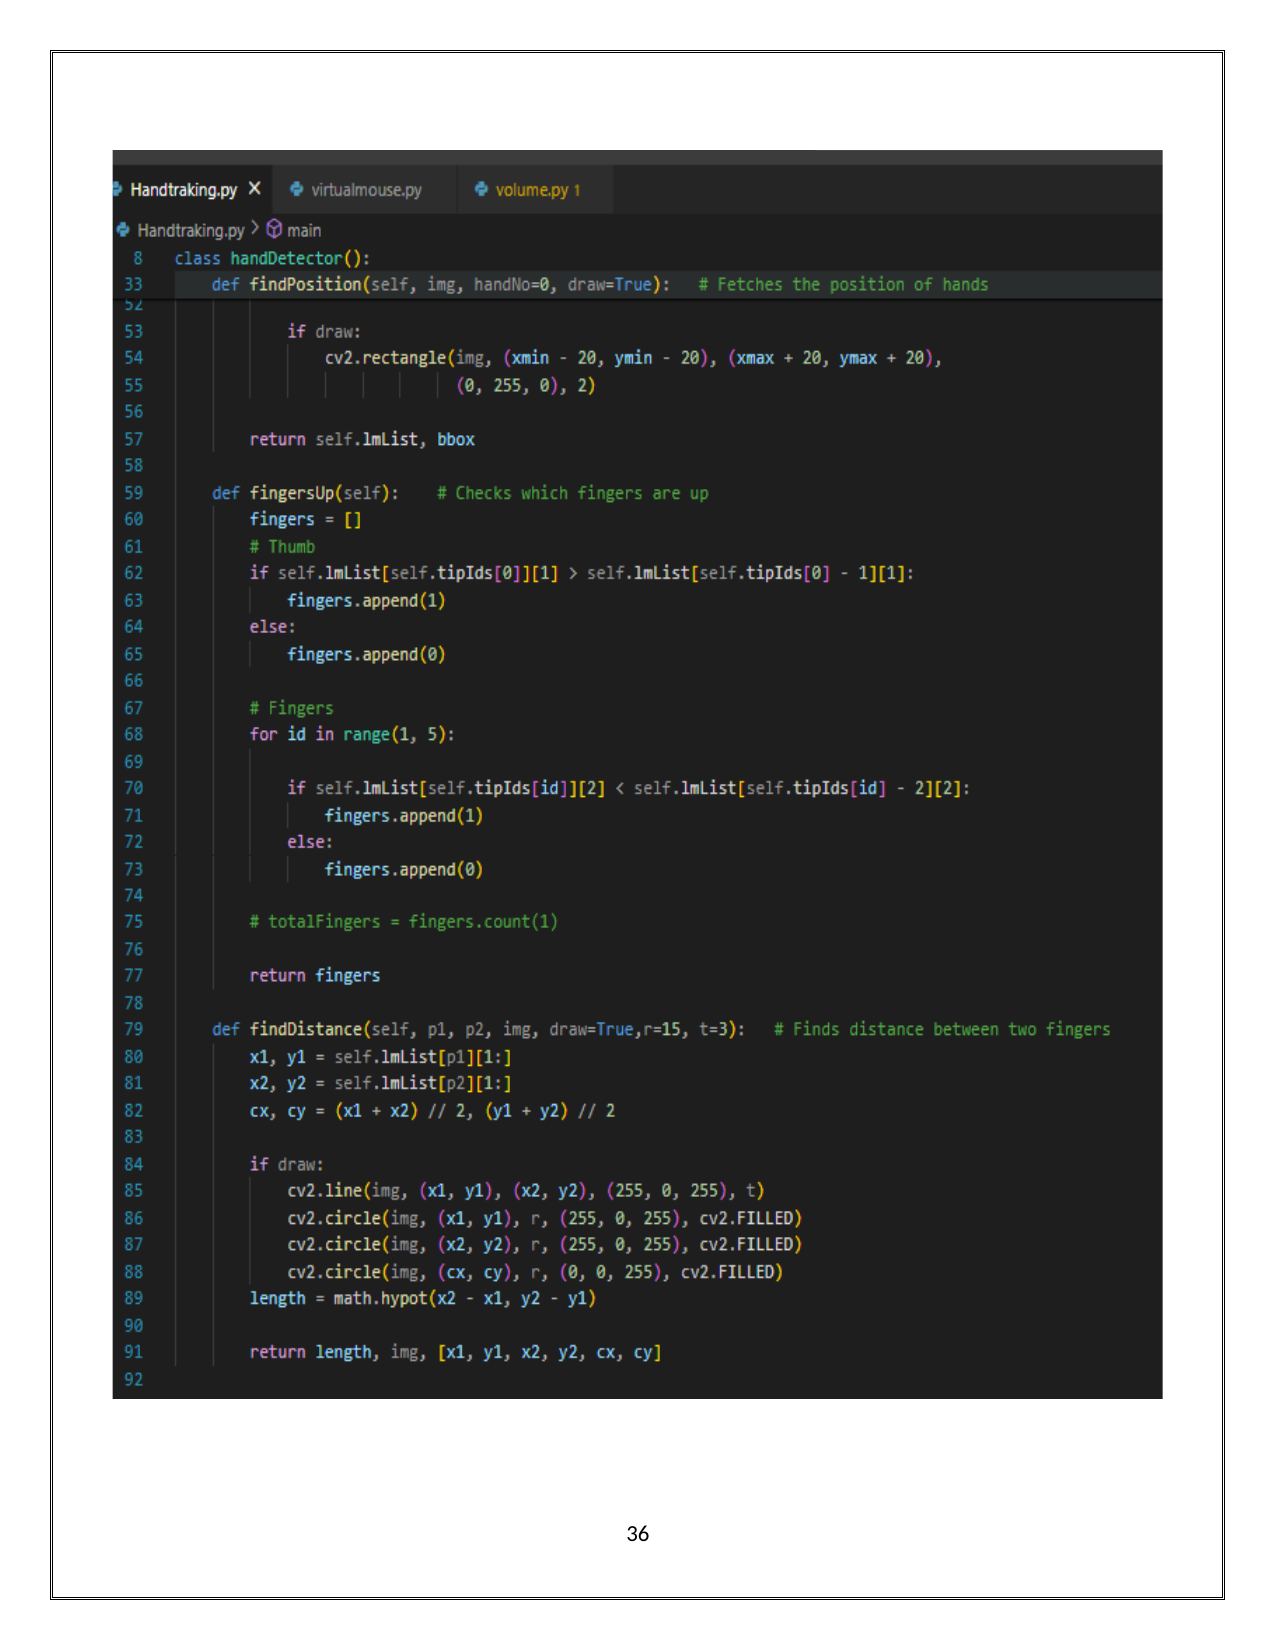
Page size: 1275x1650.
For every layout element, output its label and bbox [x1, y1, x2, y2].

picture [112, 150, 1163, 1399]
